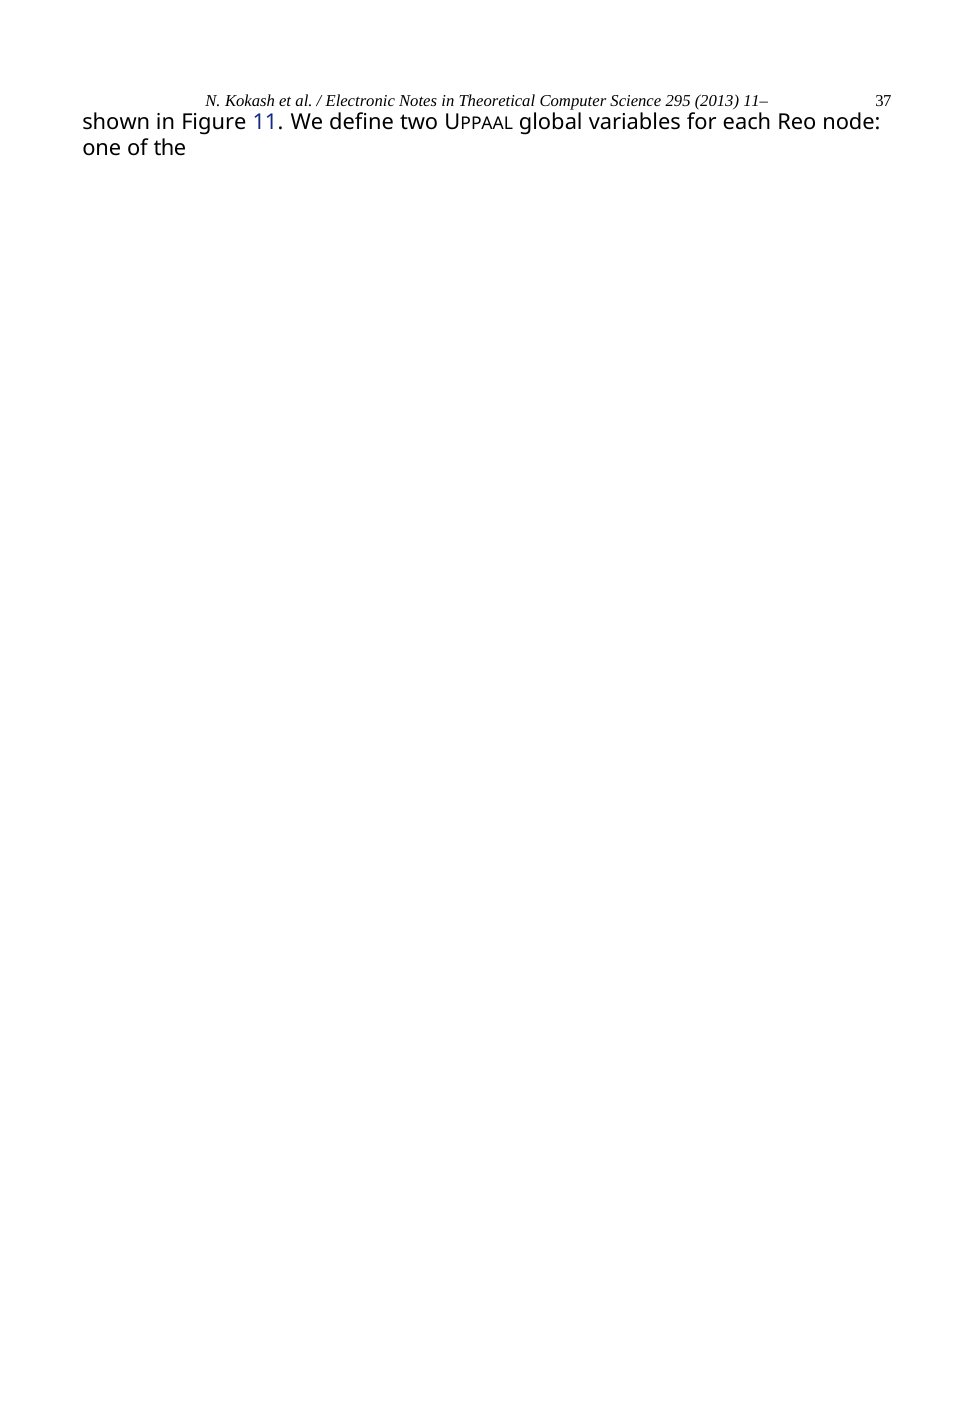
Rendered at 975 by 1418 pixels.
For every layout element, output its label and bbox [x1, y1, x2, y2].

text [82, 108, 881, 162]
